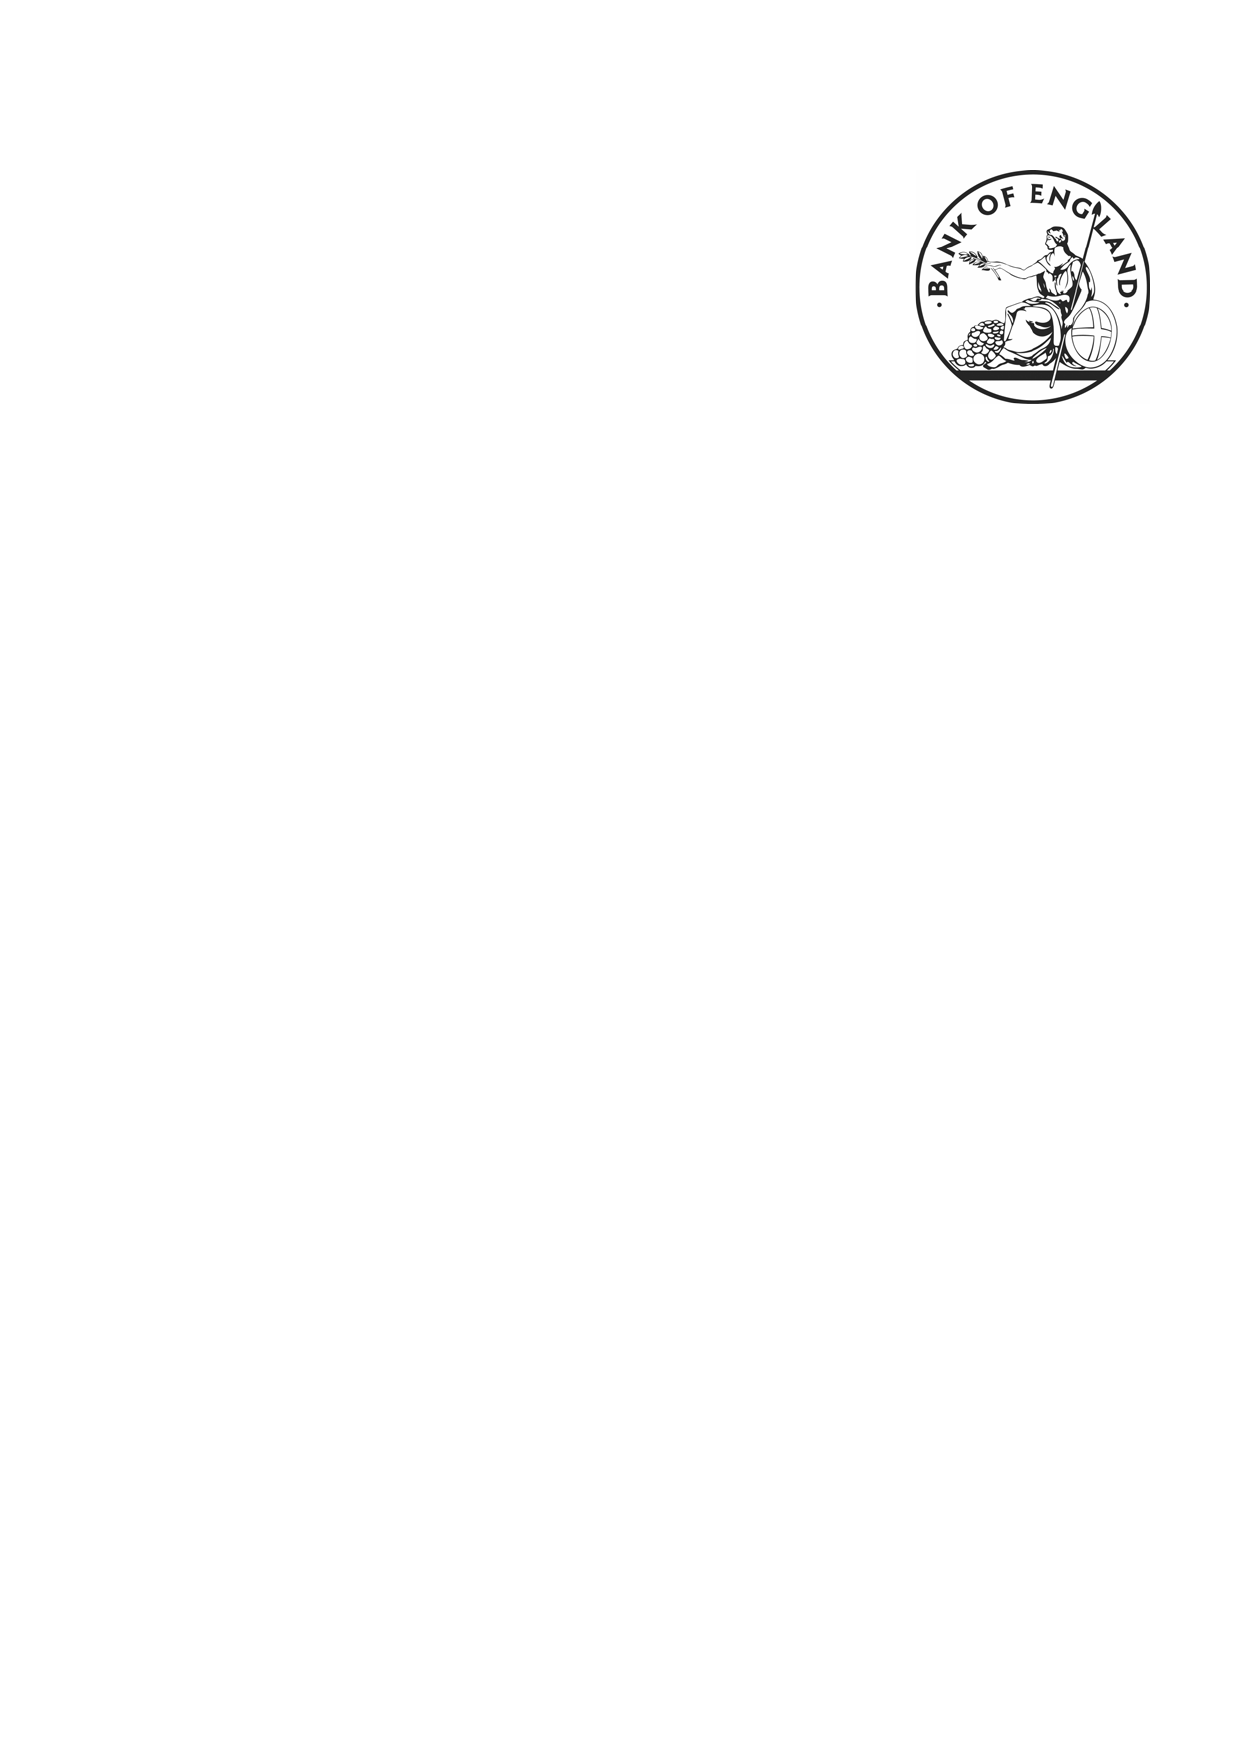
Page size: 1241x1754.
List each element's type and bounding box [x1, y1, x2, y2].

picture [915, 170, 1150, 404]
